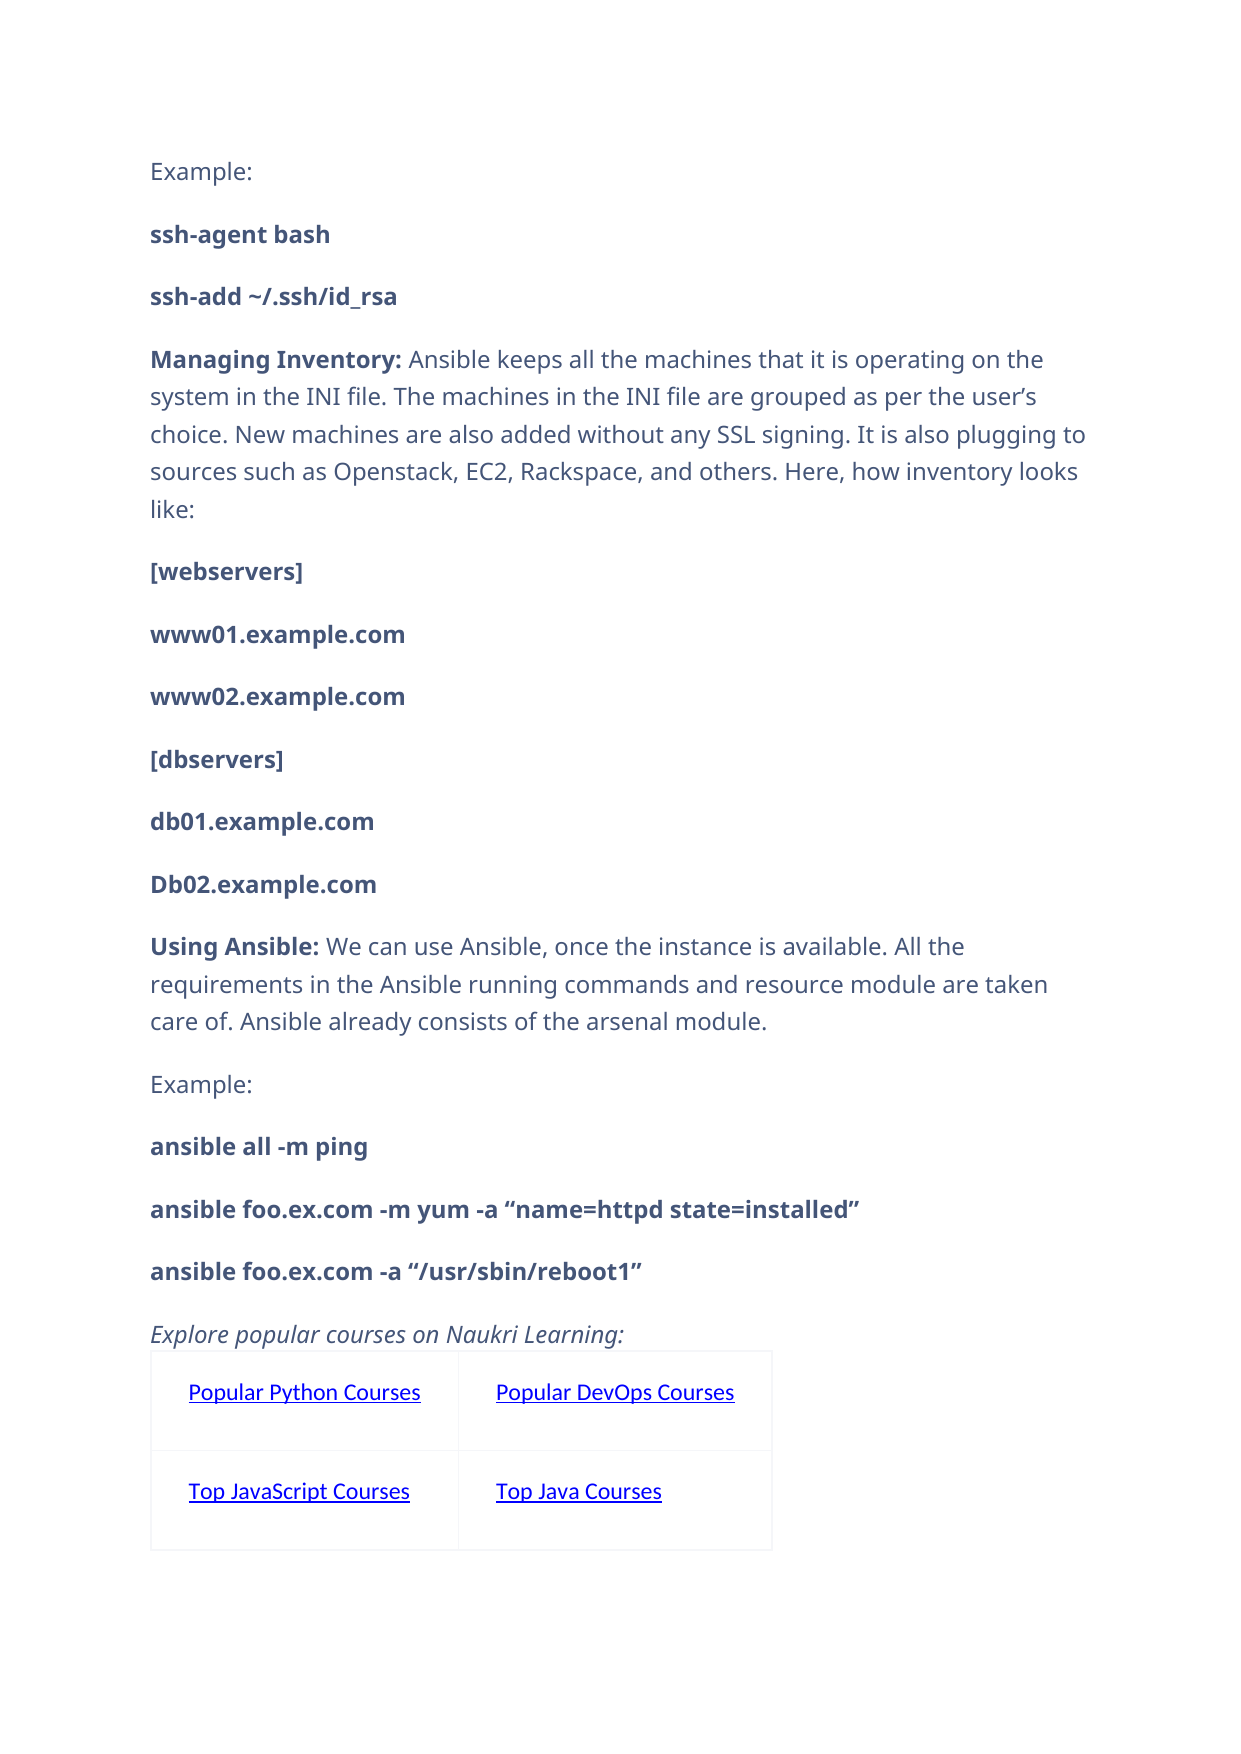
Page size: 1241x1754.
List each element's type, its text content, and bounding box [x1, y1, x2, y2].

text [dbservers] [150, 737, 1090, 775]
text Db02.example.com [150, 862, 1090, 900]
text ansible foo.ex.com -a “/usr/sbin/reboot1” [150, 1250, 1090, 1287]
text ansible all -m ping [150, 1125, 1090, 1162]
table_cell Top JavaScript Courses [152, 1451, 458, 1549]
text db01.example.com [150, 800, 1090, 837]
text Using Ansible: We can use Ansible, once the instance is available. All the requirements in the Ansible running commands and resource module are taken care of. Ansible already consists of the arsenal module. [150, 925, 1090, 1037]
text Example: [150, 150, 1090, 187]
text Explore popular courses on Naukri Learning: [150, 1312, 1090, 1350]
text Managing Inventory: Ansible keeps all the machines that it is operating on the system in the INI file. The machines in the INI file are grouped as per the user’s choice. New machines are also added without any SSL signing. It is also plugging to sources such as Openstack, EC2, Rackspace, and others. Here, how inventory looks like: [150, 337, 1090, 525]
text www02.example.com [150, 675, 1090, 712]
text ansible foo.ex.com -m yum -a “name=httpd state=installed” [150, 1187, 1090, 1225]
text Example: [150, 1062, 1090, 1100]
table_header Popular DevOps Courses [459, 1352, 771, 1449]
table_header Popular Python Courses [152, 1352, 458, 1449]
text www01.example.com [150, 612, 1090, 650]
text ssh-add ~/.ssh/id_rsa [150, 275, 1090, 312]
text ssh-agent bash [150, 212, 1090, 250]
text [webservers] [150, 550, 1090, 587]
table_cell Top Java Courses [459, 1451, 771, 1549]
